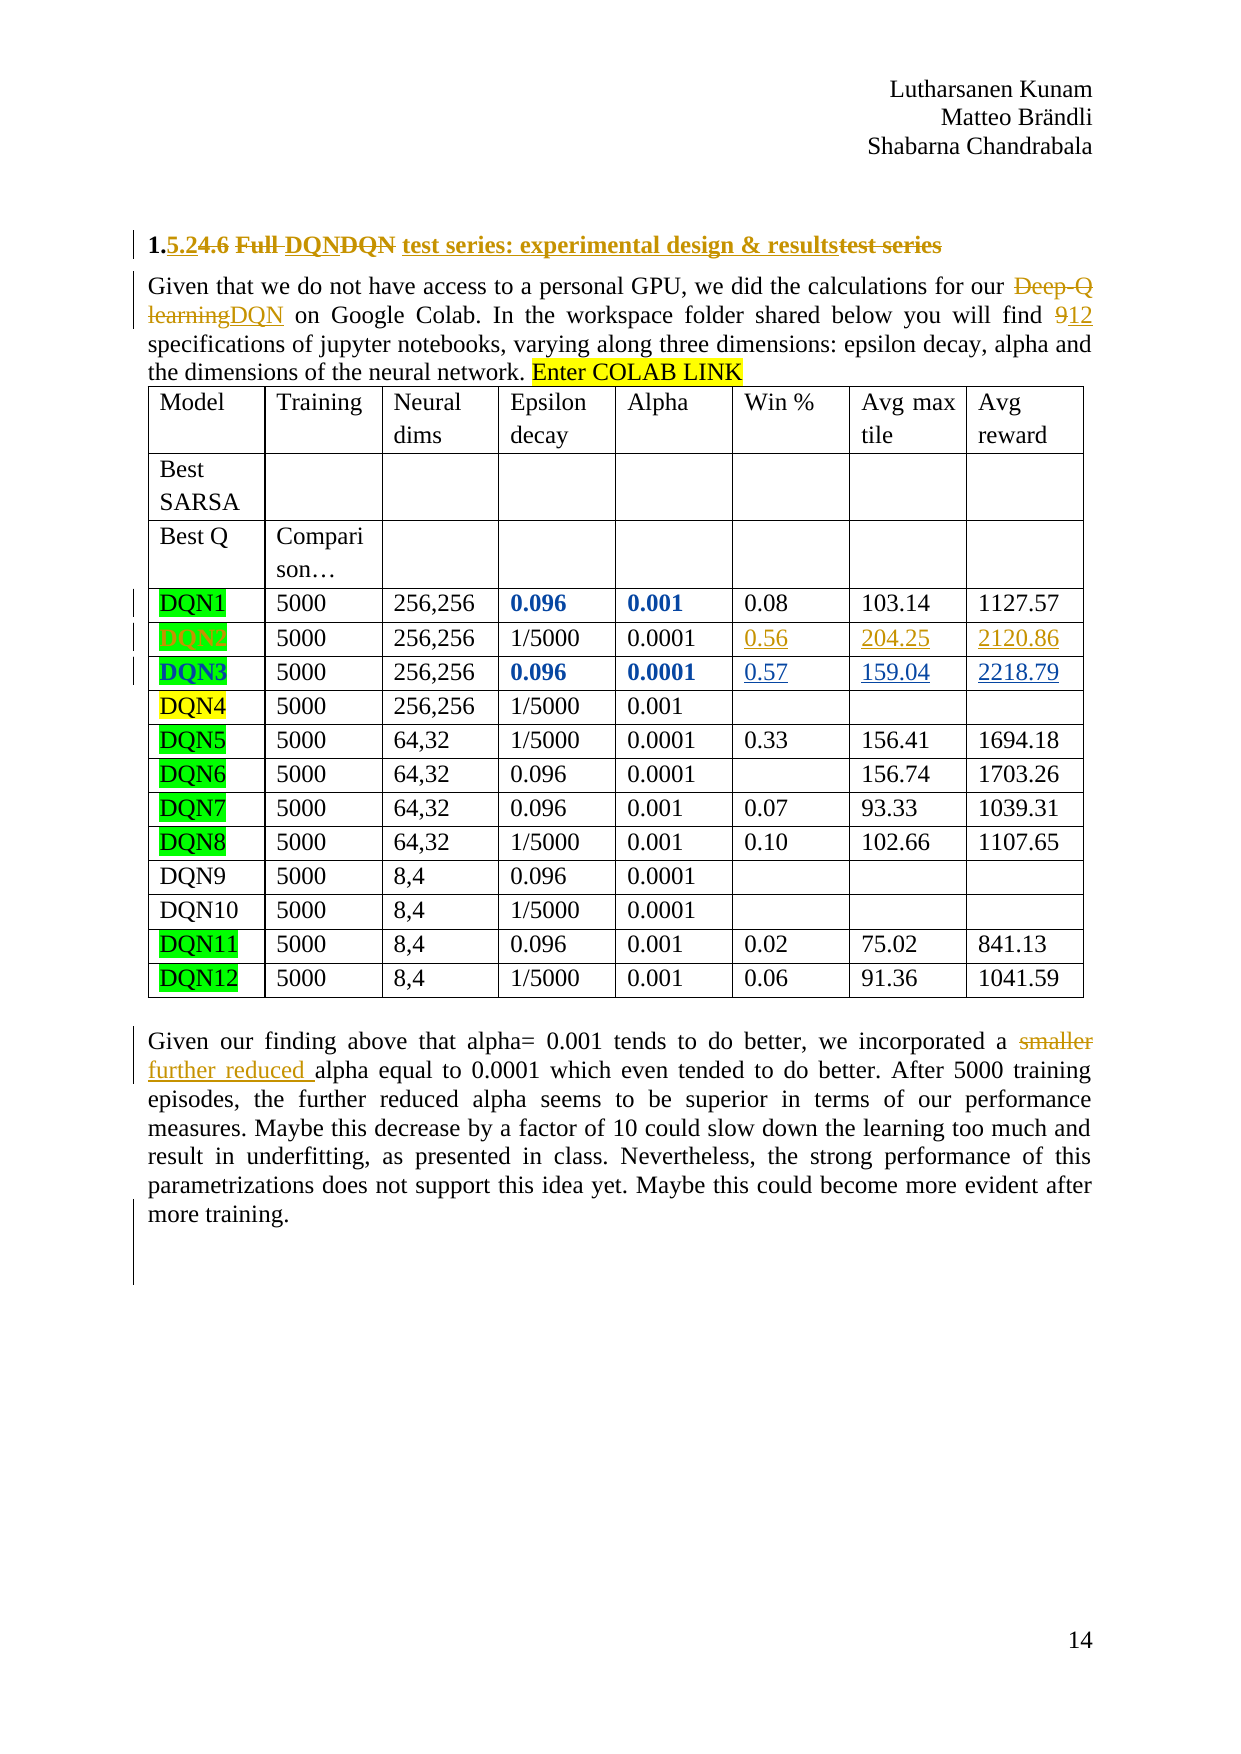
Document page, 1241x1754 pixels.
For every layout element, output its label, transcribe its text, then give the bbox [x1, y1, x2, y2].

table_cell 5000 [266, 793, 382, 826]
table_cell 841.13 [967, 930, 1083, 962]
table_cell 102.66 [850, 827, 966, 860]
table_cell [733, 657, 849, 690]
table_cell 5000 [266, 623, 382, 656]
table_cell 0.0001 [616, 861, 732, 894]
table_cell 0.0001 [616, 895, 732, 928]
table_cell 1/5000 [499, 964, 615, 997]
table_cell [499, 521, 615, 587]
table_cell DQN4 [149, 691, 264, 724]
table_cell Best SARSA [149, 454, 264, 520]
table_cell [850, 861, 966, 894]
table_cell 1/5000 [499, 623, 615, 656]
table_cell [850, 521, 966, 587]
table_cell [850, 691, 966, 724]
table_cell 0.001 [616, 827, 732, 860]
table_cell 1694.18 [967, 725, 1083, 758]
table_cell 1127.57 [967, 589, 1083, 622]
table_cell [499, 454, 615, 520]
table_cell 0.0001 [616, 725, 732, 758]
text Given our finding above that alpha= 0.001 tends to do better, we incorporated a alpha equal to 0.0001 which even tended to do better. After 5000 training episodes, the further reduced alpha seems to be superior in terms of our performance measures. Maybe this decrease by a factor of 10 could slow down the learning too much and result in underfitting, as presented in class. Nevertheless, the strong performance of this parametrizations does not support this idea yet. Maybe this could become more evident after more training. [148, 1026, 1093, 1228]
table_cell DQN10 [149, 895, 264, 928]
table_header Avg max tile [850, 387, 966, 453]
table_cell 5000 [266, 964, 382, 997]
table_cell 0.001 [616, 691, 732, 724]
table_cell [967, 623, 1083, 656]
subtitle 1. [148, 230, 1093, 259]
table_cell [733, 623, 849, 656]
table_cell 103.14 [850, 589, 966, 622]
table_cell 0.06 [733, 964, 849, 997]
table_cell DQN1 [149, 589, 264, 622]
table_header Training [266, 387, 382, 453]
table_cell 1703.26 [967, 759, 1083, 792]
table_cell 8,4 [383, 930, 498, 962]
text Given that we do not have access to a personal GPU, we did the calculations for our on Google Colab. In the workspace folder shared below you will find specifications of jupyter notebooks, varying along three dimensions: epsilon decay, alpha and the dimensions of the neural network. Enter COLAB LINK [148, 271, 1093, 386]
table_cell 1/5000 [499, 691, 615, 724]
table_cell [967, 895, 1083, 928]
table_cell 64,32 [383, 827, 498, 860]
table_cell [733, 895, 849, 928]
table_cell DQN3 [149, 657, 264, 690]
table_cell [733, 759, 849, 792]
table_cell [850, 623, 966, 656]
table_cell 5000 [266, 657, 382, 690]
table_cell 5000 [266, 895, 382, 928]
table_cell [967, 691, 1083, 724]
table_cell 1/5000 [499, 895, 615, 928]
table_cell 156.41 [850, 725, 966, 758]
table_cell 5000 [266, 725, 382, 758]
table_cell [616, 454, 732, 520]
table_cell DQN6 [149, 759, 264, 792]
table_header Epsilon decay [499, 387, 615, 453]
table_header Model [149, 387, 264, 453]
table_cell 1041.59 [967, 964, 1083, 997]
table_cell 0.001 [616, 793, 732, 826]
table_cell 0.001 [616, 930, 732, 962]
table_cell [383, 454, 498, 520]
table_cell 0.0001 [616, 623, 732, 656]
table_cell 5000 [266, 691, 382, 724]
table_header Neural dims [383, 387, 498, 453]
table_cell 1107.65 [967, 827, 1083, 860]
table_cell [266, 454, 382, 520]
table_cell 5000 [266, 861, 382, 894]
table_cell [850, 895, 966, 928]
table_cell [967, 521, 1083, 587]
table_cell [850, 657, 966, 690]
table_cell 0.096 [499, 759, 615, 792]
table_cell [967, 861, 1083, 894]
table_header Win % [733, 387, 849, 453]
table_cell Comparison… [266, 521, 382, 587]
table_cell 0.0001 [616, 759, 732, 792]
table_cell 0.096 [499, 861, 615, 894]
table_cell 5000 [266, 930, 382, 962]
table_cell 256,256 [383, 589, 498, 622]
table_header Alpha [616, 387, 732, 453]
table_cell 64,32 [383, 759, 498, 792]
table_cell 91.36 [850, 964, 966, 997]
table_cell 0.096 [499, 589, 615, 622]
table_cell 8,4 [383, 895, 498, 928]
table_cell 0.096 [499, 793, 615, 826]
table_cell DQN11 [149, 930, 264, 962]
table_cell 0.33 [733, 725, 849, 758]
table_cell [616, 521, 732, 587]
table_cell DQN7 [149, 793, 264, 826]
table_cell [733, 691, 849, 724]
table_cell [383, 521, 498, 587]
table_cell 8,4 [383, 861, 498, 894]
table_cell 156.74 [850, 759, 966, 792]
table_cell 256,256 [383, 657, 498, 690]
table_cell 0.001 [616, 964, 732, 997]
table_cell 0.096 [499, 930, 615, 962]
table_cell 5000 [266, 827, 382, 860]
table_cell DQN5 [149, 725, 264, 758]
table_cell DQN8 [149, 827, 264, 860]
table_cell 75.02 [850, 930, 966, 962]
table_cell 256,256 [383, 691, 498, 724]
table_cell [733, 861, 849, 894]
table_cell 0.0001 [616, 657, 732, 690]
table_cell [850, 454, 966, 520]
table_cell [733, 521, 849, 587]
table_cell [733, 454, 849, 520]
table_header Avg reward [967, 387, 1083, 453]
table_cell 0.07 [733, 793, 849, 826]
table_cell DQN2 [149, 623, 264, 656]
table_cell DQN9 [149, 861, 264, 894]
table_cell [967, 657, 1083, 690]
table_cell 1/5000 [499, 827, 615, 860]
table_cell 0.001 [616, 589, 732, 622]
table_cell Best Q [149, 521, 264, 587]
table_cell [967, 454, 1083, 520]
table_cell 1039.31 [967, 793, 1083, 826]
table_cell 64,32 [383, 725, 498, 758]
table_cell 8,4 [383, 964, 498, 997]
table_cell 64,32 [383, 793, 498, 826]
table_cell 0.08 [733, 589, 849, 622]
table_cell 5000 [266, 589, 382, 622]
table_cell 0.096 [499, 657, 615, 690]
table_cell 5000 [266, 759, 382, 792]
table_cell 256,256 [383, 623, 498, 656]
table_cell 93.33 [850, 793, 966, 826]
table_cell 0.10 [733, 827, 849, 860]
table_cell DQN12 [149, 964, 264, 997]
table_cell 0.02 [733, 930, 849, 962]
table_cell 1/5000 [499, 725, 615, 758]
